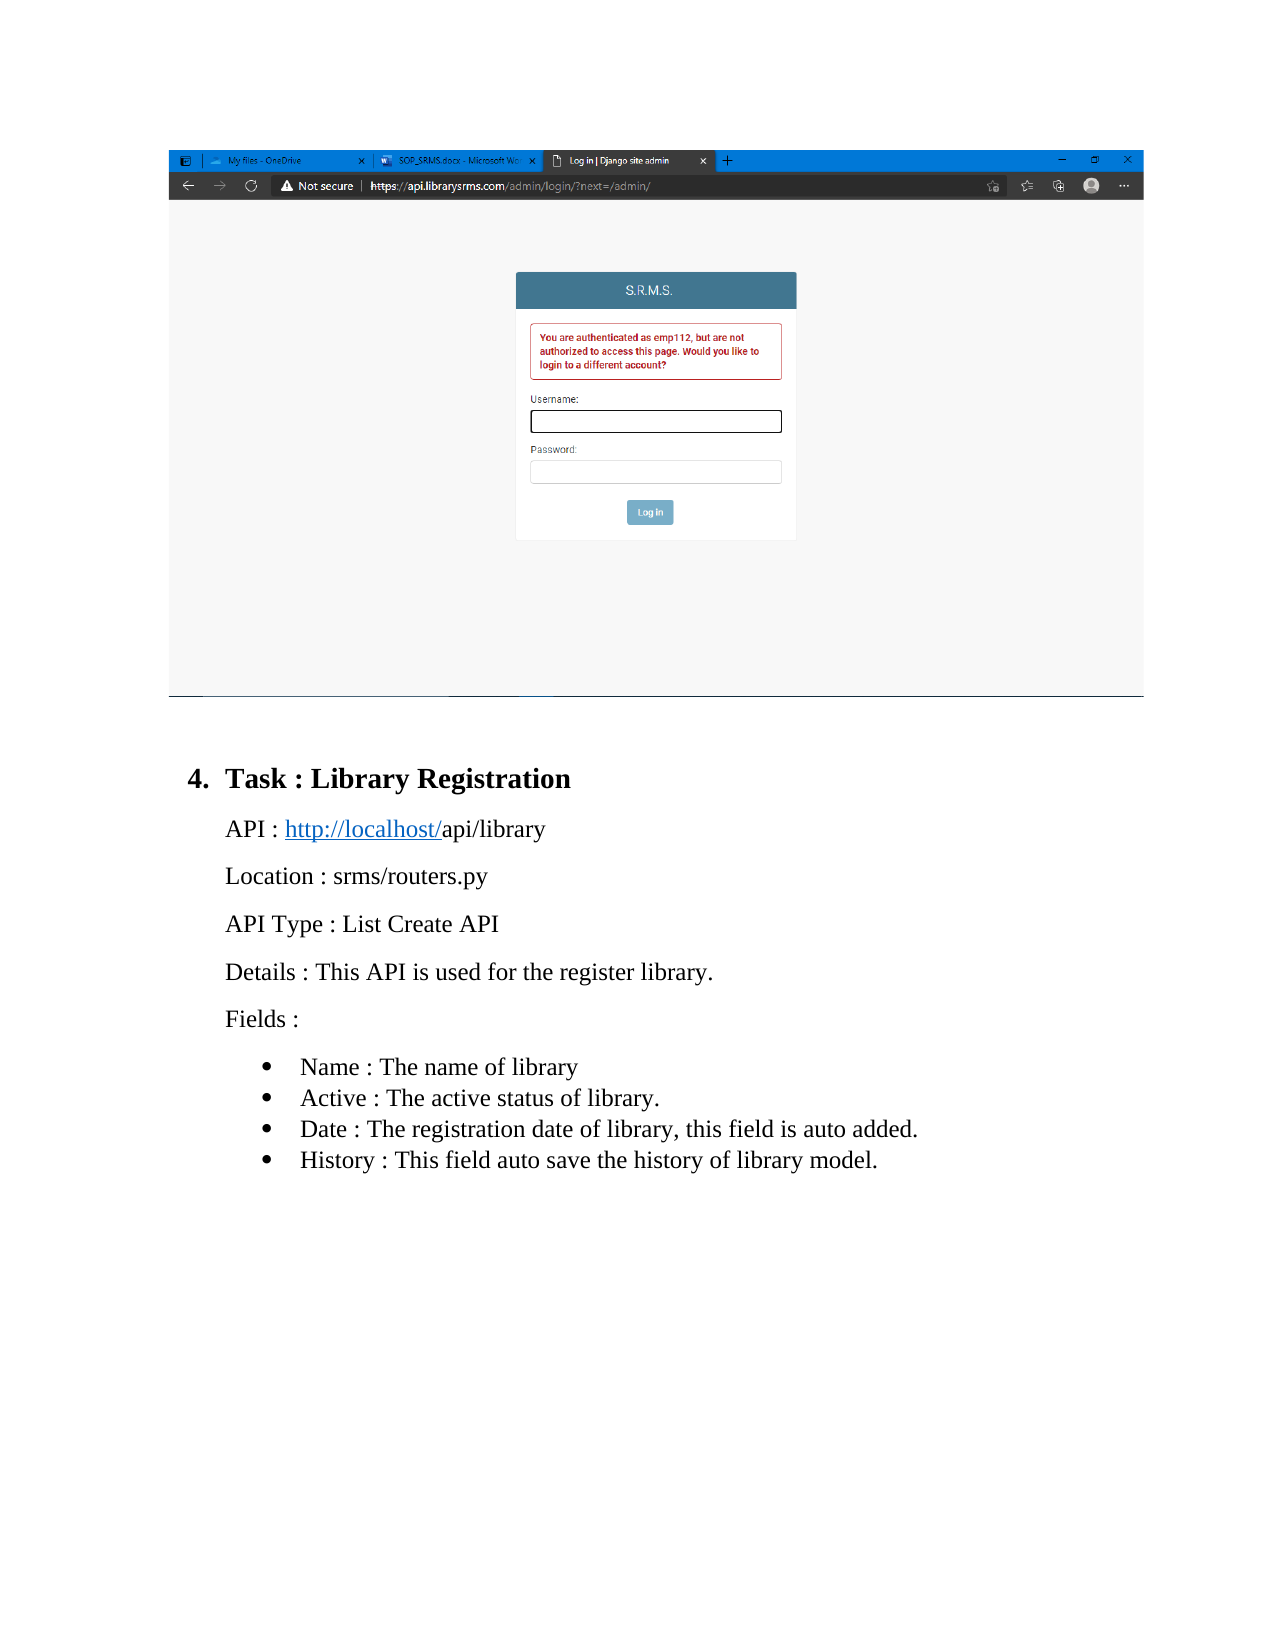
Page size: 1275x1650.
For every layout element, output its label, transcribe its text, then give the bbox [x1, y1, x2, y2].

text Location : srms/routers.py [150, 861, 1125, 890]
text Fields : [150, 1004, 1125, 1033]
text API : http://localhost/api/library [150, 814, 1125, 842]
text API Type : List Create API [150, 909, 1125, 938]
list History : This field auto save the history of library model. [262, 1145, 1125, 1174]
list Active : The active status of library. [262, 1083, 1125, 1112]
list Date : The registration date of library, this field is auto added. [262, 1114, 1125, 1143]
text Details : This API is used for the register library. [150, 957, 1125, 986]
list Name : The name of library [262, 1052, 1125, 1081]
list Task : Library Registration [187, 761, 1125, 794]
